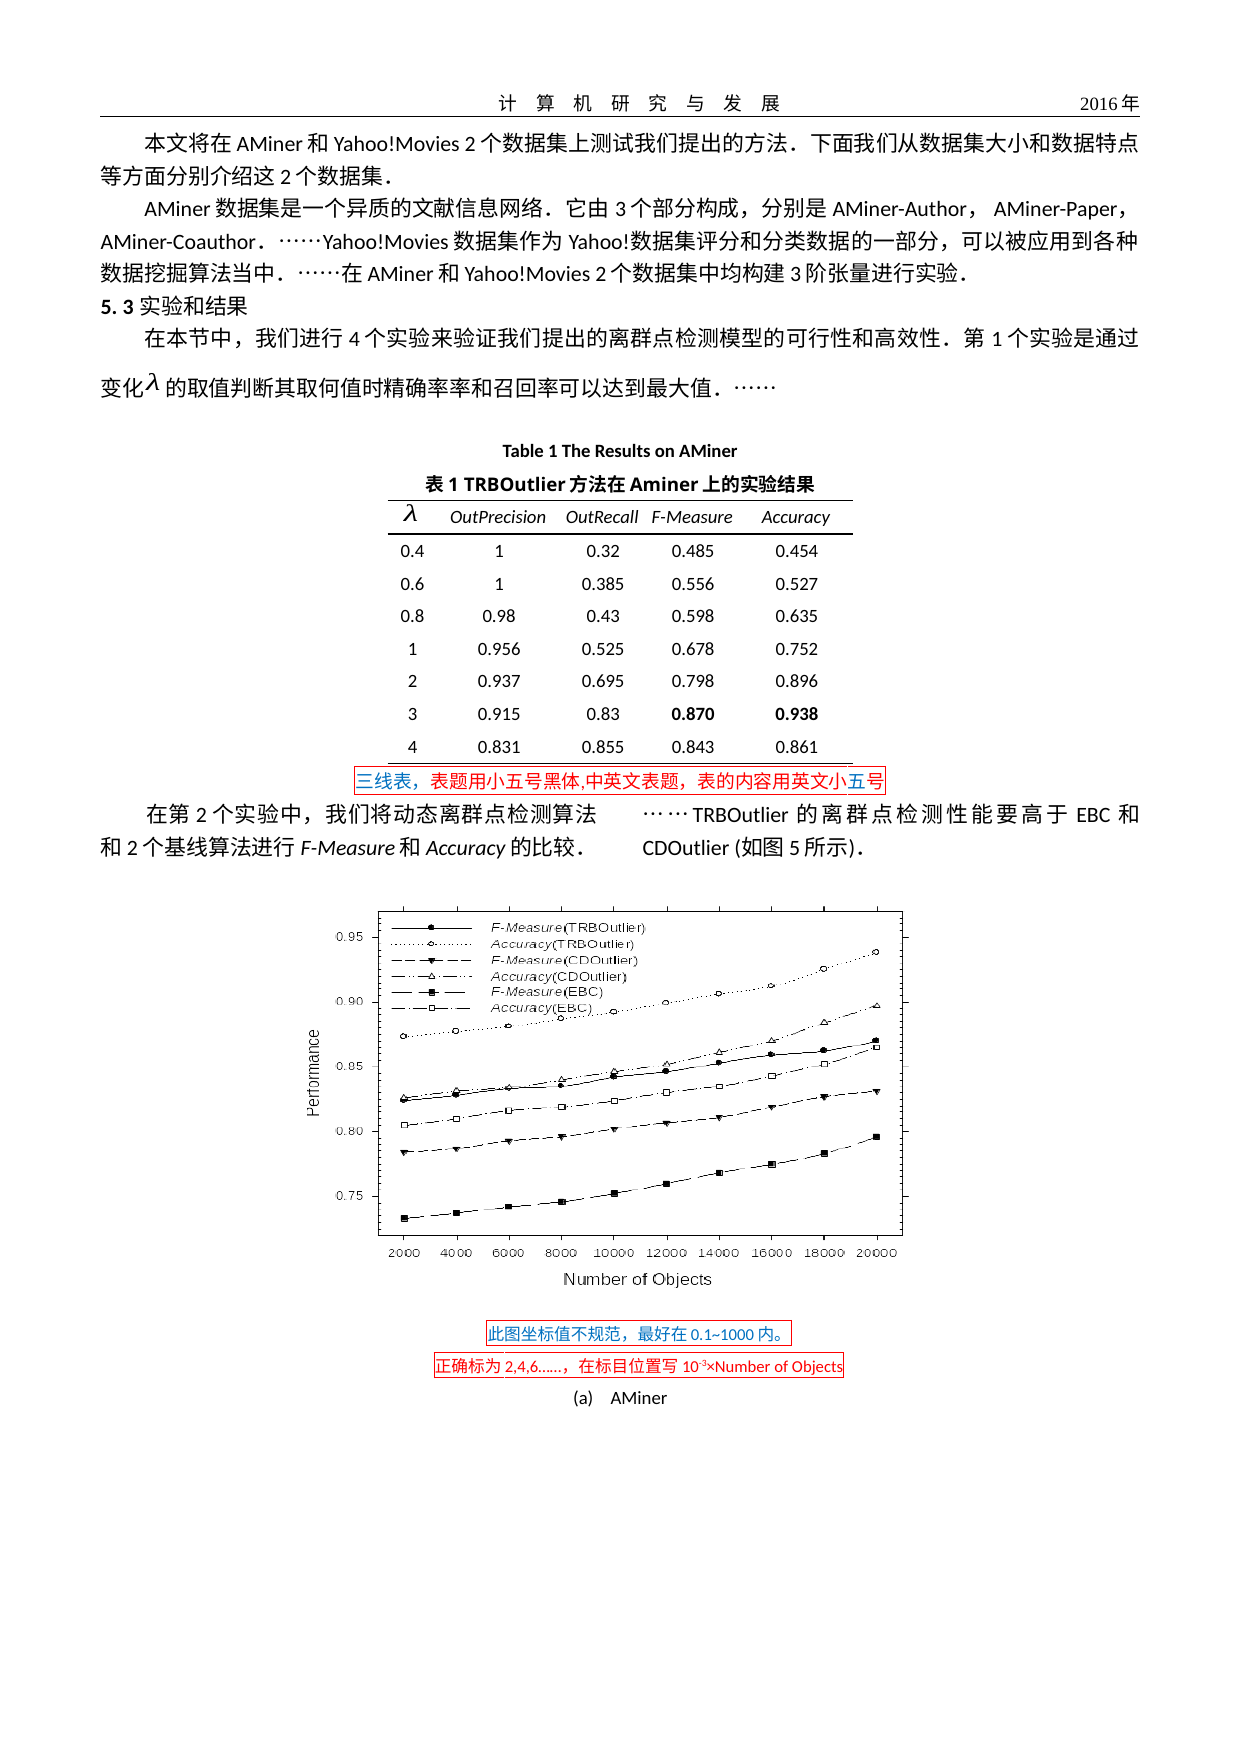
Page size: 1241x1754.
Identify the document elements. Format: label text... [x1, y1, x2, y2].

table_cell 0.525 [561, 632, 645, 664]
text 在第2个实验中，我们将动态离群点检测算法和2个基线算法进行F-Measure和Accuracy的比较．……TRBOutlier的离群点检测性能要高于EBC和CDOutlier (如图5所示)． [642, 797, 1140, 862]
table_cell 0.98 [437, 600, 561, 632]
table_cell 1 [437, 535, 561, 567]
table_header [388, 501, 437, 533]
table_cell 0.4 [388, 535, 437, 567]
table_cell 0.870 [645, 697, 741, 729]
text Table 1 The Results on AMiner [100, 434, 1140, 467]
table_cell 0.385 [561, 567, 645, 599]
table_cell 0.843 [645, 730, 741, 763]
text 正确标为2,4,6……，在标目位置写 10-3×Number of Objects [138, 1349, 1140, 1382]
table_header OutPrecision [437, 501, 561, 533]
list AMiner [100, 1382, 1140, 1414]
table_cell 0.485 [645, 535, 741, 567]
table_cell 0.8 [388, 600, 437, 632]
text AMiner数据集是一个异质的文献信息网络．它由3个部分构成，分别是AMiner-Author， AMiner-Paper， AMiner-Coauthor．……Yahoo!Movies数据集作为Yahoo!数据集评分和分类数据的一部分，可以被应用到各种数据挖掘算法当中．……在AMiner和Yahoo!Movies 2个数据集中均构建3阶张量进行实验． [100, 191, 1140, 288]
table_cell 0.915 [437, 697, 561, 729]
table_cell 0.83 [561, 697, 645, 729]
table_header F-Measure [645, 501, 741, 533]
table_cell 2 [388, 665, 437, 697]
table_cell 1 [388, 632, 437, 664]
table_cell 0.6 [388, 567, 437, 599]
text 本文将在AMiner和Yahoo!Movies 2个数据集上测试我们提出的方法．下面我们从数据集大小和数据特点等方面分别介绍这2个数据集． [100, 126, 1140, 191]
table_cell 0.598 [645, 600, 741, 632]
table_cell 0.937 [437, 665, 561, 697]
table_cell 0.752 [741, 632, 853, 664]
table_cell 3 [388, 697, 437, 729]
table_cell 0.831 [437, 730, 561, 763]
table_cell 0.896 [741, 665, 853, 697]
table_cell 1 [437, 567, 561, 599]
text 三线表，表题用小五号黑体,中英文表题，表的内容用英文小五号 [100, 764, 1140, 797]
table_header Accuracy [741, 501, 853, 533]
table_cell 0.32 [561, 535, 645, 567]
table_cell 0.956 [437, 632, 561, 664]
table_header OutRecall [561, 501, 645, 533]
table_cell 0.938 0.861 [741, 697, 853, 763]
table_cell 0.635 [741, 600, 853, 632]
text 在本节中，我们进行4个实验来验证我们提出的离群点检测模型的可行性和高效性．第1个实验是通过变化的取值判断其取何值时精确率率和召回率可以达到最大值．…… [100, 321, 1140, 418]
table_cell 4 [388, 730, 437, 763]
text 表1 TRBOutlier方法在Aminer上的实验结果 [100, 467, 1140, 499]
table_cell 0.43 [561, 600, 645, 632]
table_cell 0.695 [561, 665, 645, 697]
text 5. 3 实验和结果 [100, 288, 1140, 321]
text 在第2个实验中，我们将动态离群点检测算法和2个基线算法进行F-Measure和Accuracy的比较．……TRBOutlier的离群点检测性能要高于EBC和CDOutlier (如图5所示)． [100, 797, 598, 862]
table_cell 0.798 [645, 665, 741, 697]
table_cell 0.855 [561, 730, 645, 763]
table_cell 0.678 [645, 632, 741, 664]
text 此图坐标值不规范，最好在0.1~1000内。 [138, 1317, 1140, 1349]
table_cell 0.527 [741, 567, 853, 599]
table_cell 0.556 [645, 567, 741, 599]
table_cell 0.454 [741, 535, 853, 567]
